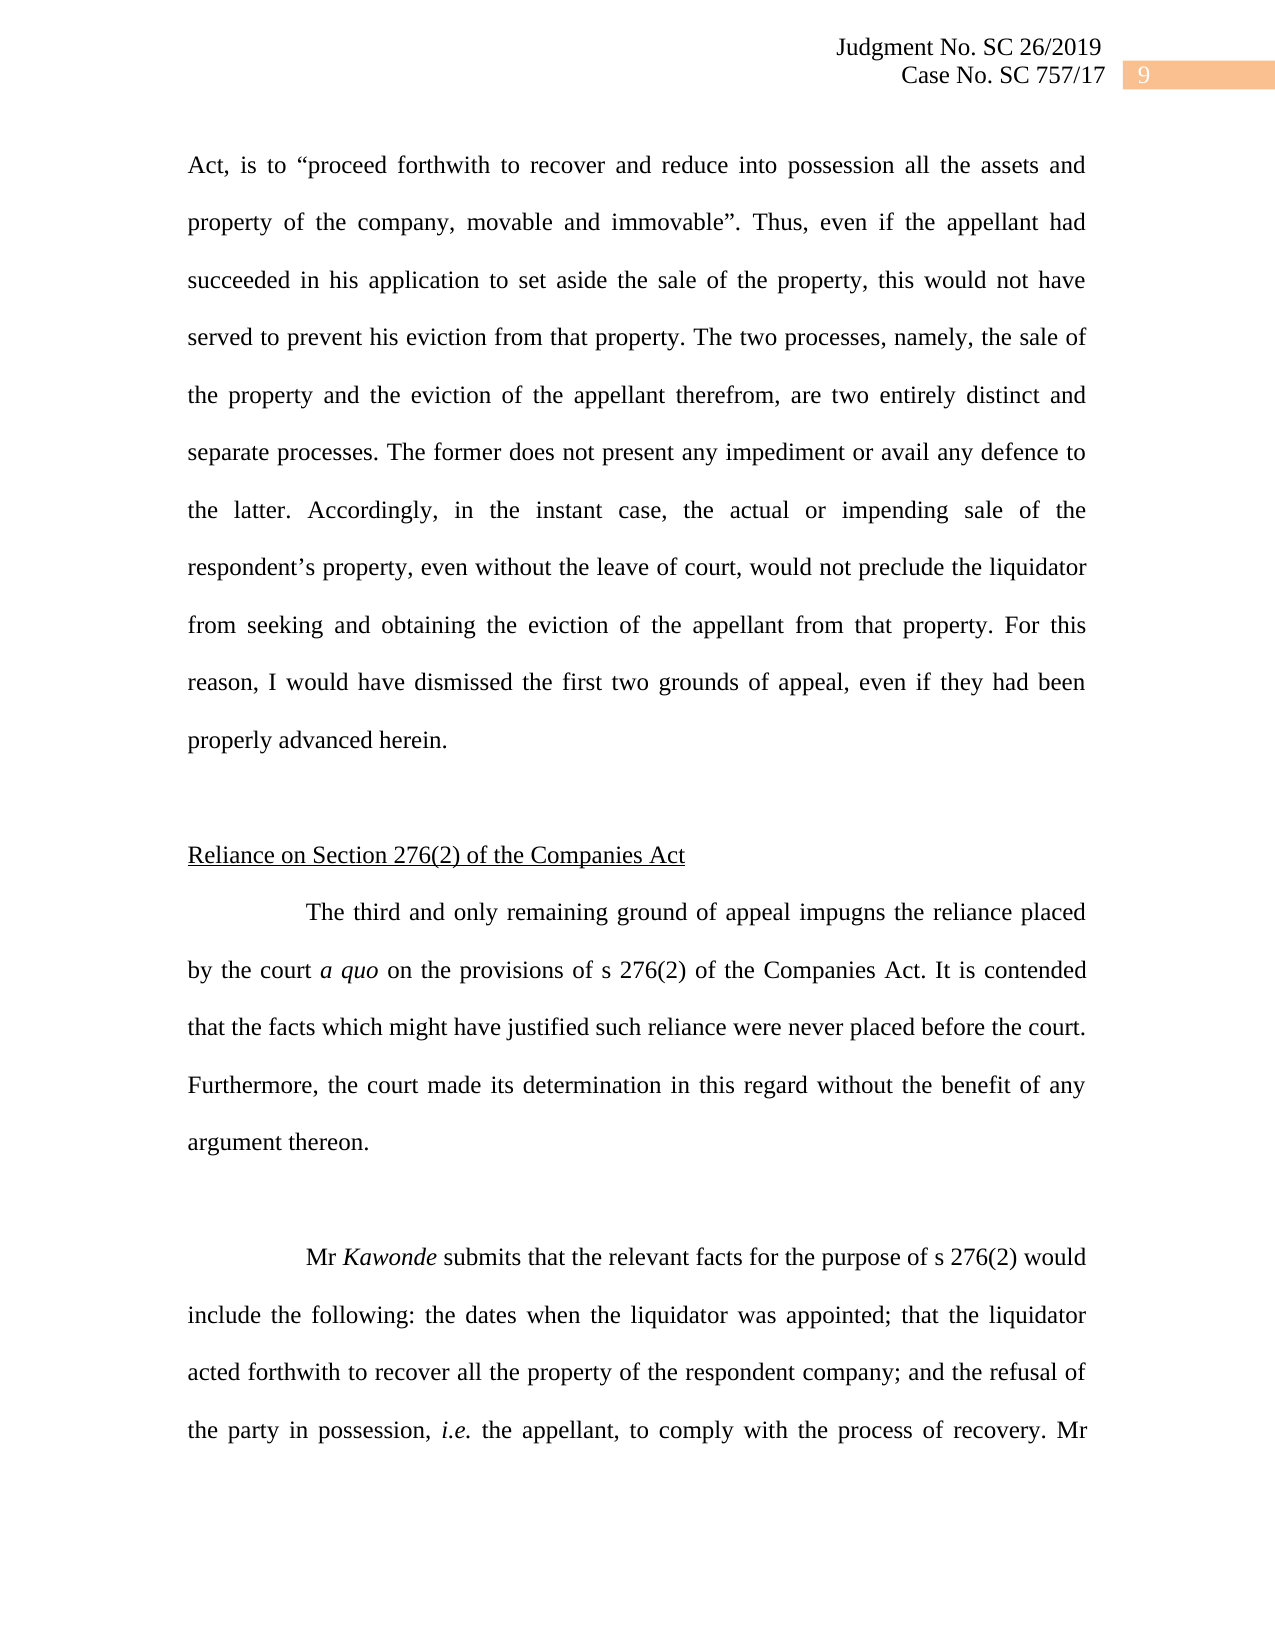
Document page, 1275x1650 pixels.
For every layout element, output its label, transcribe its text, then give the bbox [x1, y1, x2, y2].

text Reliance on Section 276(2) of the Companies Act [187, 840, 1087, 869]
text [187, 1242, 1087, 1444]
text The third and only remaining ground of appeal impugns the reliance placed by the court a quo on the provisions of s 276(2) of the Companies Act. It is contended that the facts which might have justified such reliance were never placed before the court. Furthermore, the court made its determination in this regard without the benefit of any argument thereon. [187, 897, 1087, 1156]
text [187, 150, 1087, 754]
